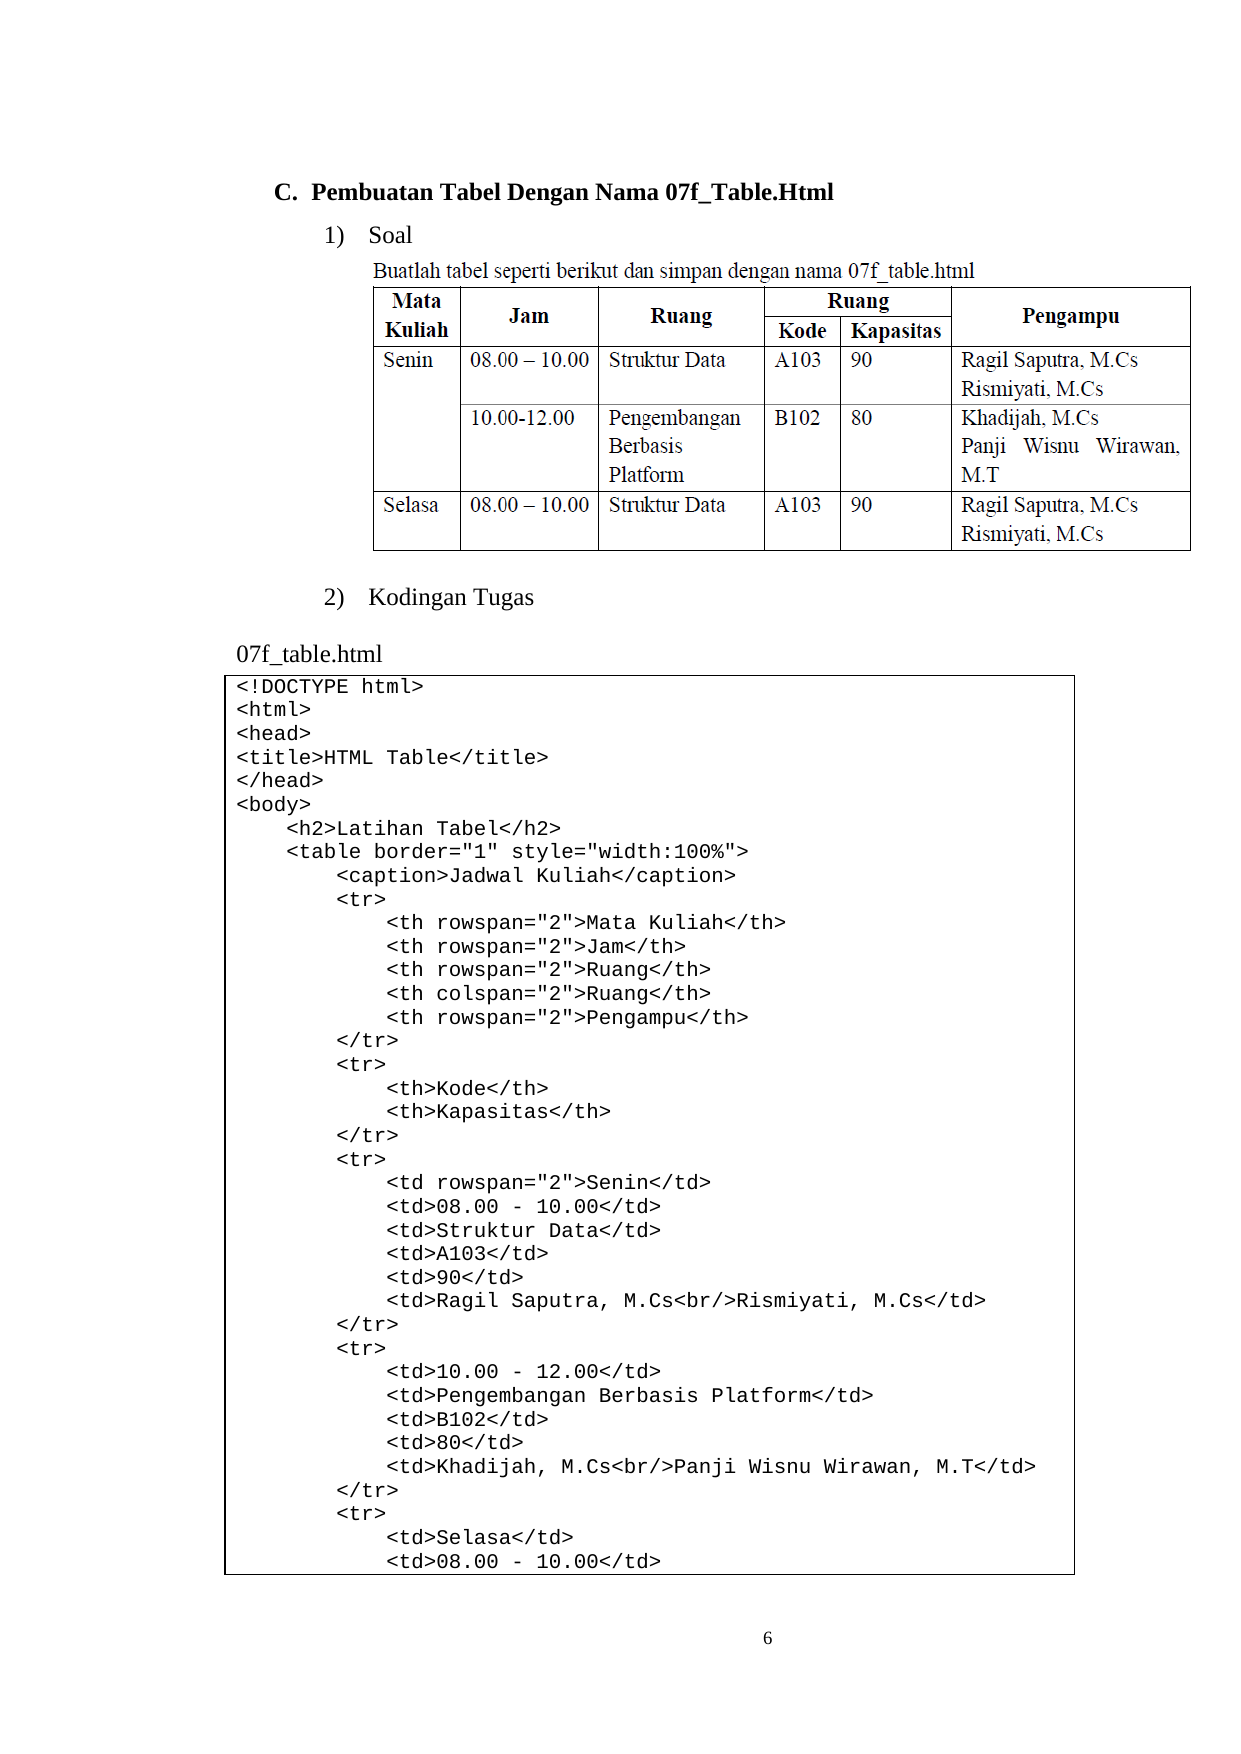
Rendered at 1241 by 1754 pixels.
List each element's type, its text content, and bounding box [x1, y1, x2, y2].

picture [368, 256, 1195, 554]
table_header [226, 676, 1074, 1574]
list Kodingan Tugas [324, 582, 1063, 611]
list 07f_table.html [236, 639, 1063, 667]
subtitle Pembuatan Tabel Dengan Nama 07f_Table.Html [274, 177, 1063, 206]
